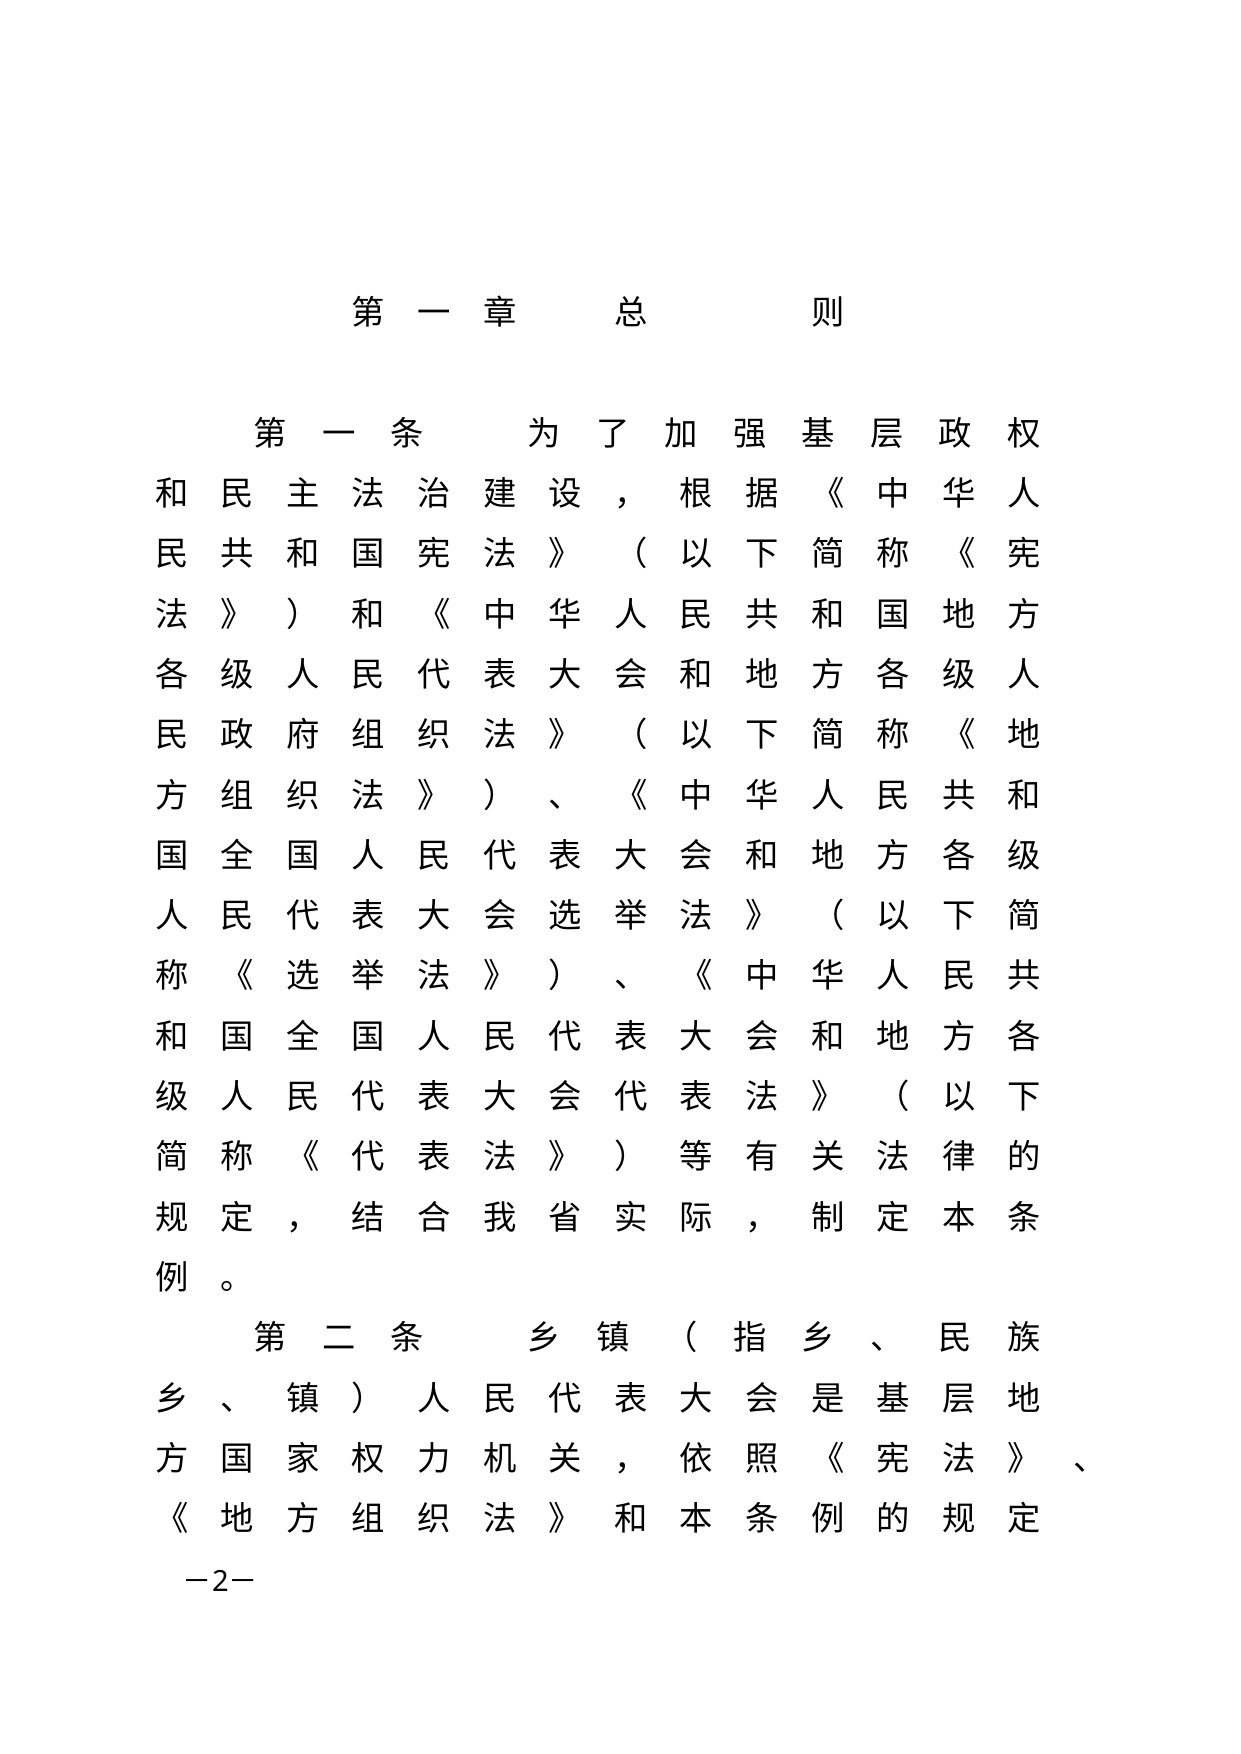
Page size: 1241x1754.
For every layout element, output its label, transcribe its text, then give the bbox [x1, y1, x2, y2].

text 第一章 总 则 [155, 280, 1073, 340]
text 第一条 为了加强基层政权和民主法治建设，根据《中华人民共和国宪法》（以下简称《宪法》）和《中华人民共和国地方各级人民代表大会和地方各级人民政府组织法》（以下简称《地方组织法》）、《中华人民共和国全国人民代表大会和地方各级人民代表大会选举法》（以下简称《选举法》）、《中华人民共和国全国人民代表大会和地方各级人民代表大会代表法》（以下简称《代表法》）等有关法律的规定，结合我省实际，制定本条例。 [155, 400, 1073, 1305]
text 第二条 乡镇（指乡、民族乡、镇）人民代表大会是基层地方国家权力机关，依照《宪法》、《地方组织法》和本条例的规定行使职权。 [155, 1305, 1073, 1546]
